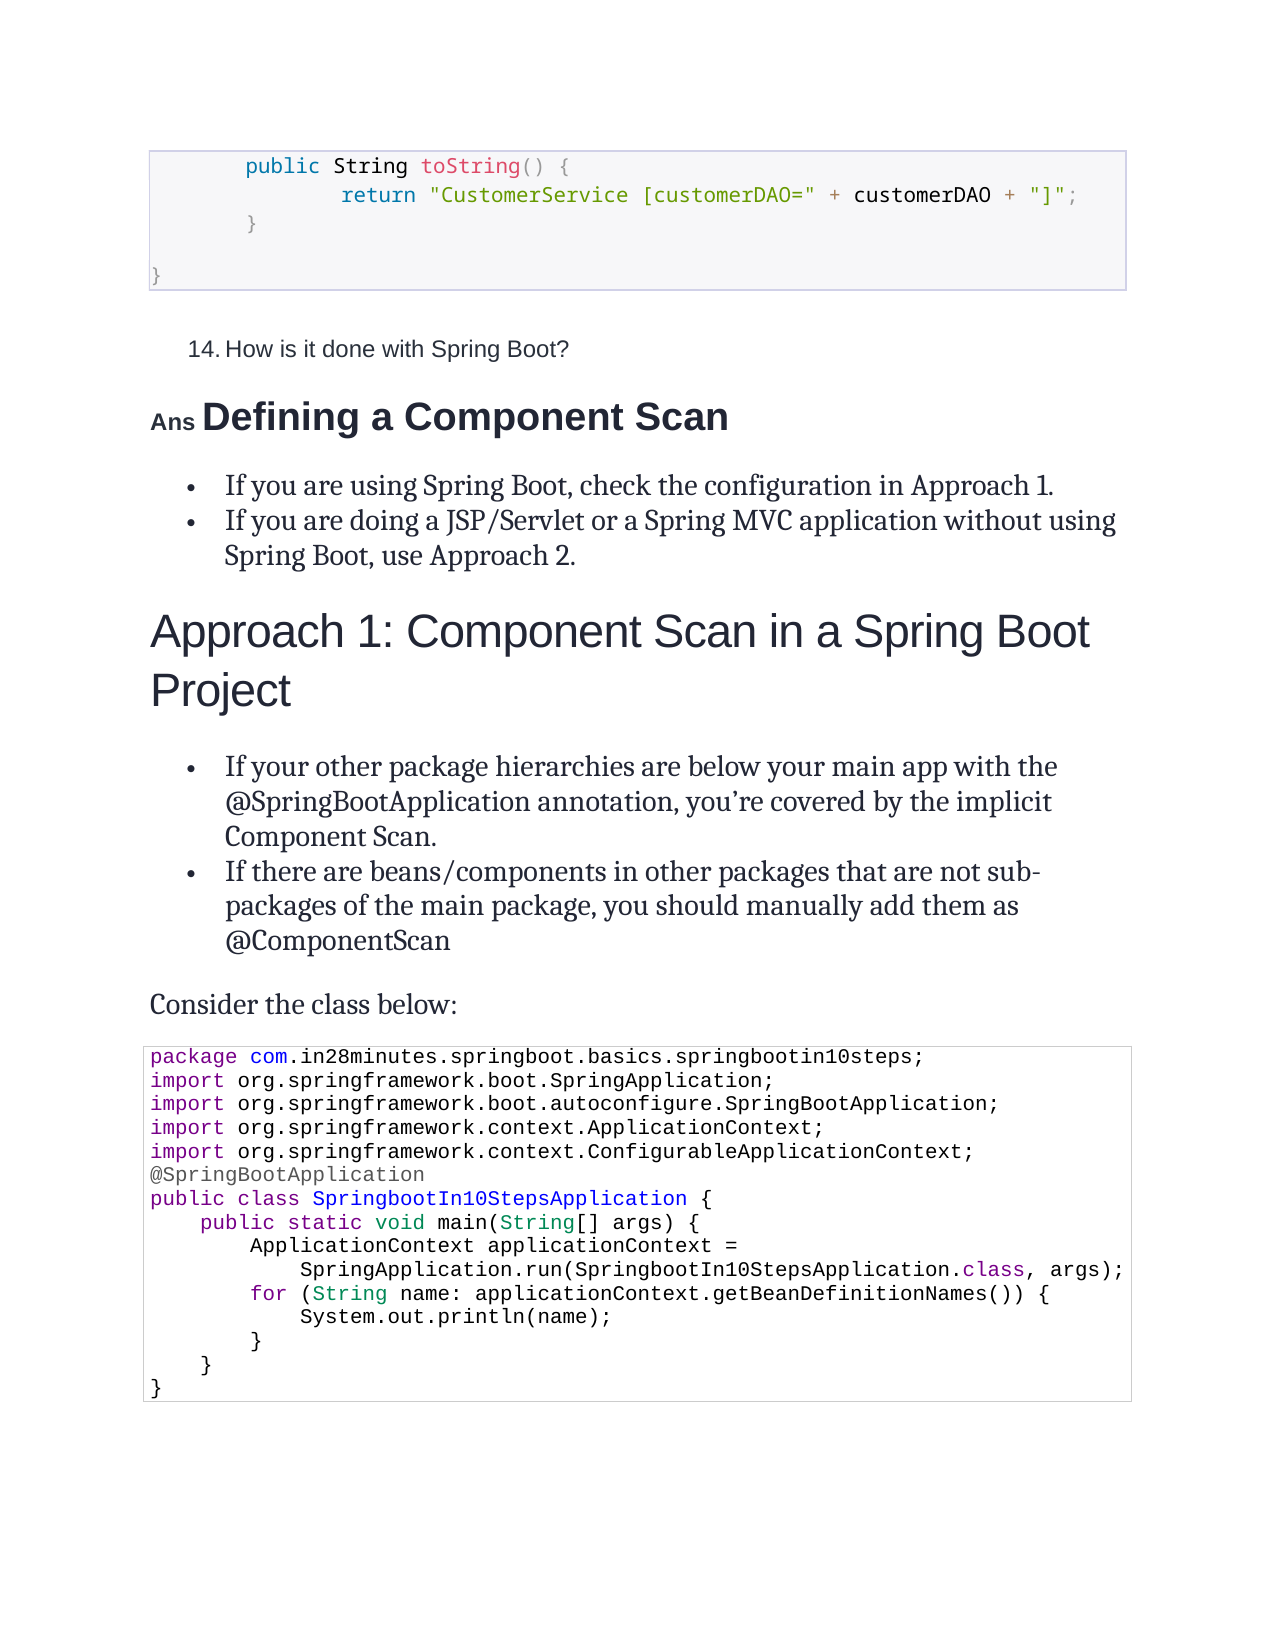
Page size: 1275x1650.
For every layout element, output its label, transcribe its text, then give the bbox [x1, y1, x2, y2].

text Consider the class below: [150, 987, 1125, 1022]
text for (String name: applicationContext.getBeanDefinitionNames()) { [150, 1283, 1125, 1306]
list If you are doing a JSP/Servlet or a Spring MVC application without using Spring Boot, use Approach 2. [187, 503, 1125, 573]
text System.out.println(name); [150, 1306, 1125, 1330]
list If you are using Spring Boot, check the configuration in Approach 1. [187, 468, 1125, 503]
subtitle Approach 1: Component Scan in a Spring Boot Project [150, 604, 1125, 716]
text package com.in28minutes.springboot.basics.springbootin10steps; [144, 1047, 1131, 1070]
text ApplicationContext applicationContext = [150, 1235, 1125, 1259]
text public static void main(String[] args) { [150, 1212, 1125, 1235]
text } [150, 208, 1125, 237]
text @SpringBootApplication [150, 1164, 1125, 1188]
text public class SpringbootIn10StepsApplication { [150, 1188, 1125, 1212]
text } [150, 1330, 1125, 1353]
text import org.springframework.boot.SpringApplication; [150, 1070, 1125, 1093]
text } [150, 1353, 1125, 1377]
text return "CustomerService [customerDAO=" + customerDAO + "]"; [150, 180, 1125, 208]
text import org.springframework.context.ApplicationContext; [150, 1117, 1125, 1141]
text import org.springframework.context.ConfigurableApplicationContext; [150, 1141, 1125, 1164]
text } [144, 1377, 1131, 1401]
list If your other package hierarchies are below your main app with the @SpringBootApplication annotation, you’re covered by the implicit Component Scan. [187, 749, 1125, 854]
list How is it done with Spring Boot? [187, 334, 1125, 362]
text import org.springframework.boot.autoconfigure.SpringBootApplication; [150, 1093, 1125, 1117]
text public String toString() { [150, 152, 1125, 180]
subtitle Ans Defining a Component Scan [150, 393, 1125, 439]
text } [150, 259, 1125, 289]
list If there are beans/components in other packages that are not sub-packages of the main package, you should manually add them as @ComponentScan [187, 854, 1125, 958]
text SpringApplication.run(SpringbootIn10StepsApplication.class, args); [150, 1259, 1125, 1283]
